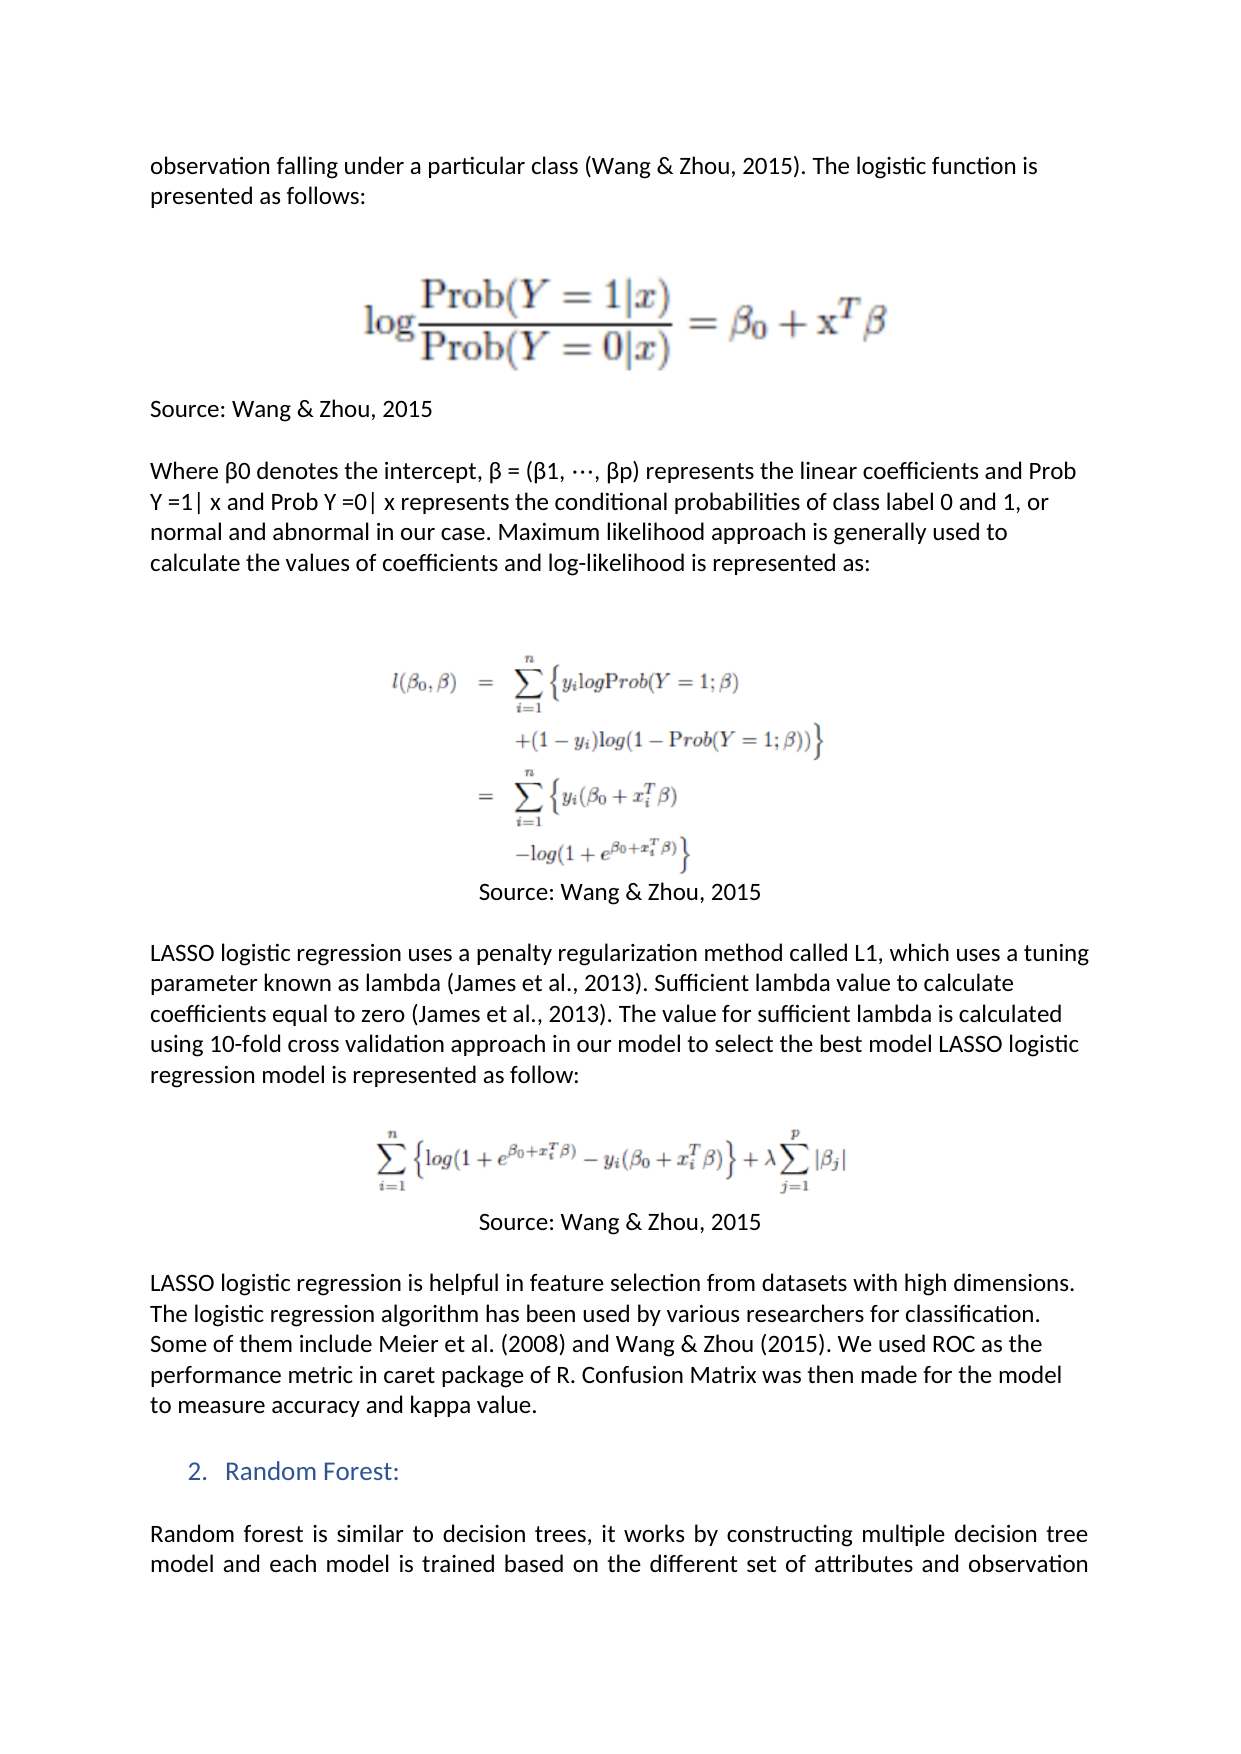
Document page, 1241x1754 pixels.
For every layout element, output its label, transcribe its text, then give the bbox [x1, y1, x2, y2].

picture [308, 241, 932, 394]
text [150, 150, 1090, 211]
picture [367, 1120, 873, 1207]
text Source: Wang & Zhou, 2015 [150, 394, 1090, 424]
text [150, 1518, 1090, 1579]
text LASSO logistic regression is helpful in feature selection from datasets with high dimensions. The logistic regression algorithm has been used by various researchers for classification. Some of them include Meier et al. (2008) and Wang & Zhou (2015). We used ROC as the performance metric in caret package of R. Confusion Matrix was then made for the model to measure accuracy and kappa value. [150, 1267, 1090, 1420]
subtitle Random Forest: [187, 1454, 1090, 1488]
text Where β0 denotes the intercept, β = (β1, ⋯, βp) represents the linear coefficients and Prob Y =1| x and Prob Y =0| x represents the conditional probabilities of class label 0 and 1, or normal and abnormal in our case. Maximum likelihood approach is generally used to calculate the values of coefficients and log-likelihood is represented as: [150, 455, 1090, 577]
text Source: Wang & Zhou, 2015 [150, 876, 1090, 906]
picture [374, 638, 866, 876]
text LASSO logistic regression uses a penalty regularization method called L1, which uses a tuning parameter known as lambda (James et al., 2013). Sufficient lambda value to calculate coefficients equal to zero (James et al., 2013). The value for sufficient lambda is calculated using 10-fold cross validation approach in our model to select the best model LASSO logistic regression model is represented as follow: [150, 937, 1090, 1089]
text Source: Wang & Zhou, 2015 [150, 1206, 1090, 1237]
